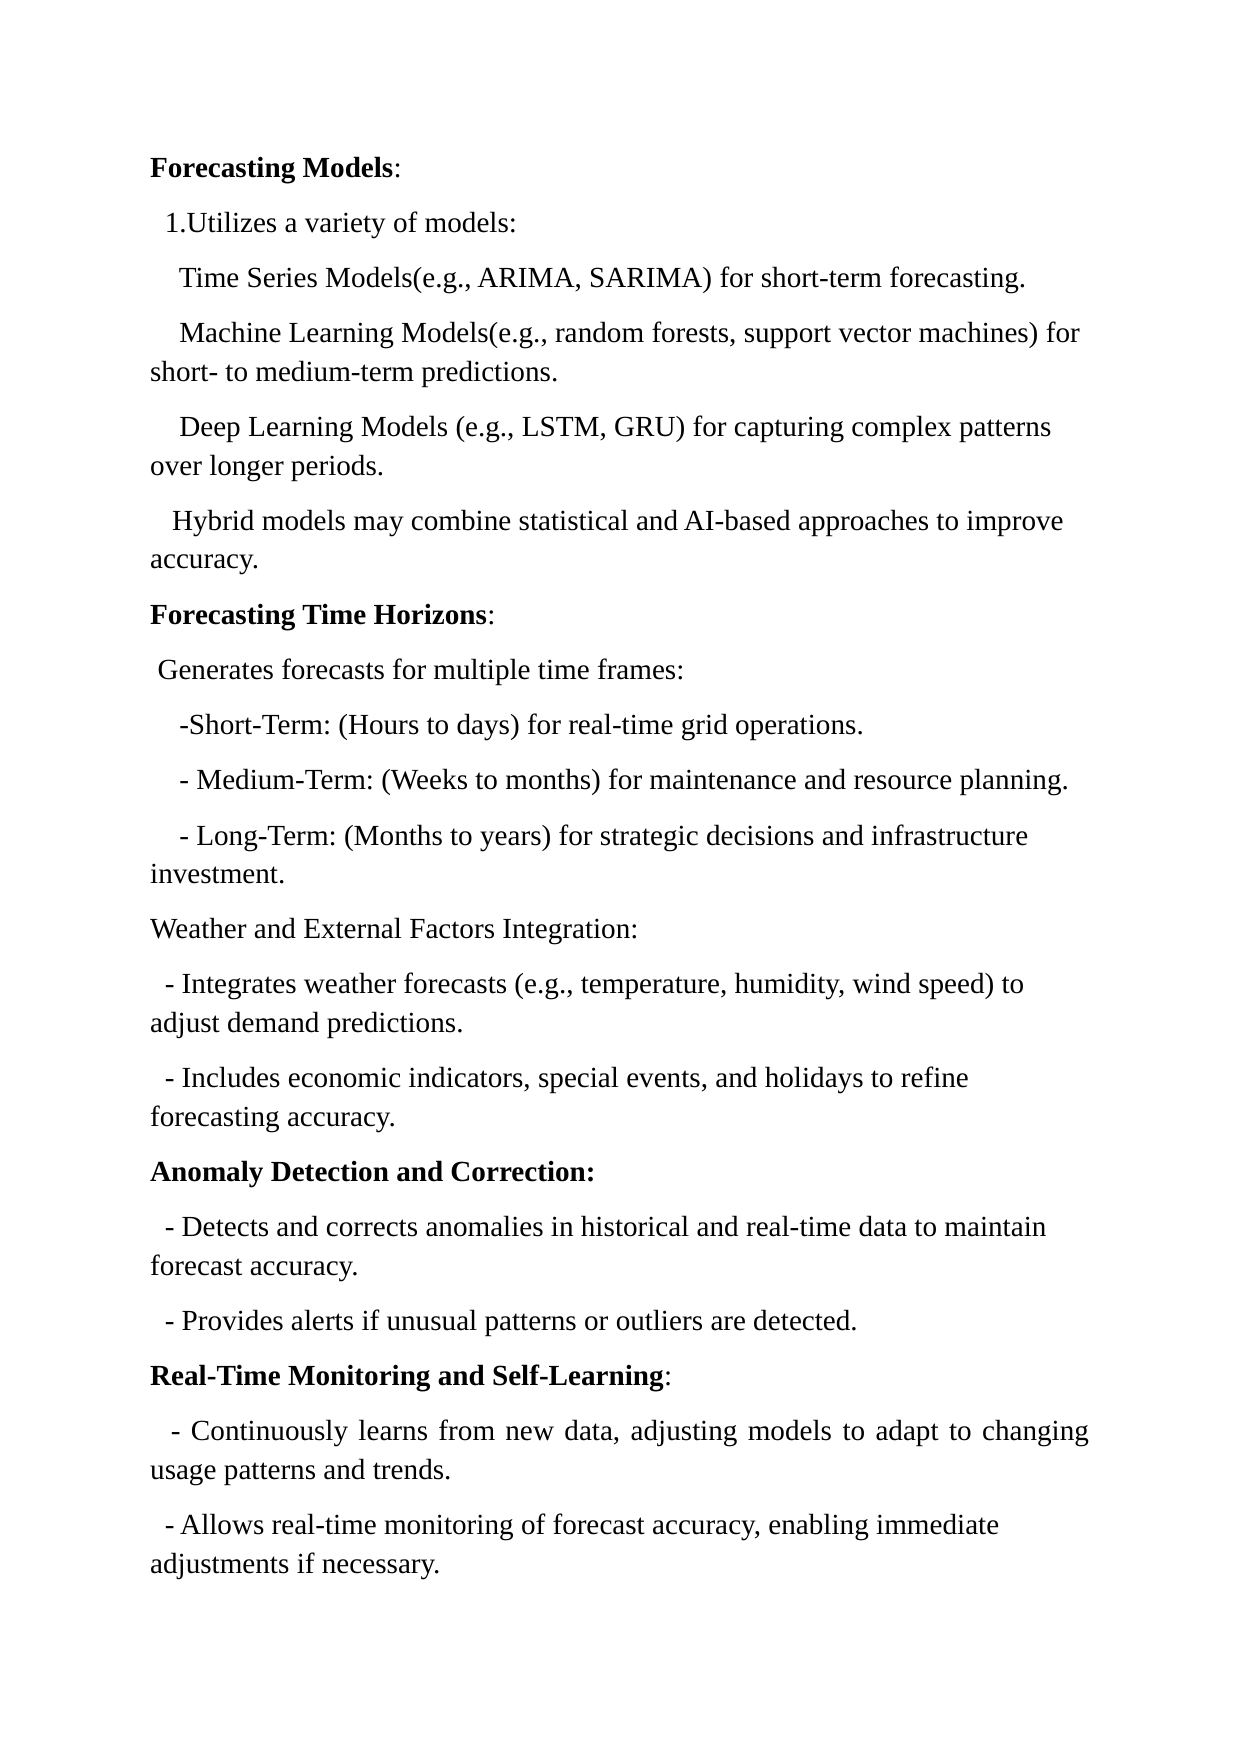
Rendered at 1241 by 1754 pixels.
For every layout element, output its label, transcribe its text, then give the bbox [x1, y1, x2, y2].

text Time Series Models(e.g., ARIMA, SARIMA) for short-term forecasting. [150, 260, 1090, 294]
text Forecasting Time Horizons: [150, 597, 1090, 630]
text -Short-Term: (Hours to days) for real-time grid operations. [150, 707, 1090, 741]
text - Detects and corrects anomalies in historical and real-time data to maintain forecast accuracy. [150, 1209, 1090, 1281]
text - Provides alerts if unusual patterns or outliers are detected. [150, 1303, 1090, 1337]
text - Allows real-time monitoring of forecast accuracy, enabling immediate adjustments if necessary. [150, 1507, 1090, 1579]
text 1.Utilizes a variety of models: [150, 205, 1090, 239]
text Hybrid models may combine statistical and AI-based approaches to improve accuracy. [150, 503, 1090, 575]
text - Continuously learns from new data, adjusting models to adapt to changing usage patterns and trends. [150, 1413, 1090, 1486]
text Forecasting Models: [150, 150, 1090, 183]
text Generates forecasts for multiple time frames: [150, 652, 1090, 686]
text Real-Time Monitoring and Self-Learning: [150, 1358, 1090, 1392]
text Weather and External Factors Integration: [150, 911, 1090, 945]
text - Includes economic indicators, special events, and holidays to refine forecasting accuracy. [150, 1060, 1090, 1132]
text - Integrates weather forecasts (e.g., temperature, humidity, wind speed) to adjust demand predictions. [150, 967, 1090, 1039]
text Machine Learning Models(e.g., random forests, support vector machines) for short- to medium-term predictions. [150, 316, 1090, 388]
text Deep Learning Models (e.g., LSTM, GRU) for capturing complex patterns over longer periods. [150, 409, 1090, 481]
text - Medium-Term: (Weeks to months) for maintenance and resource planning. [150, 762, 1090, 796]
text - Long-Term: (Months to years) for strategic decisions and infrastructure investment. [150, 818, 1090, 890]
text Anomaly Detection and Correction: [150, 1154, 1090, 1188]
